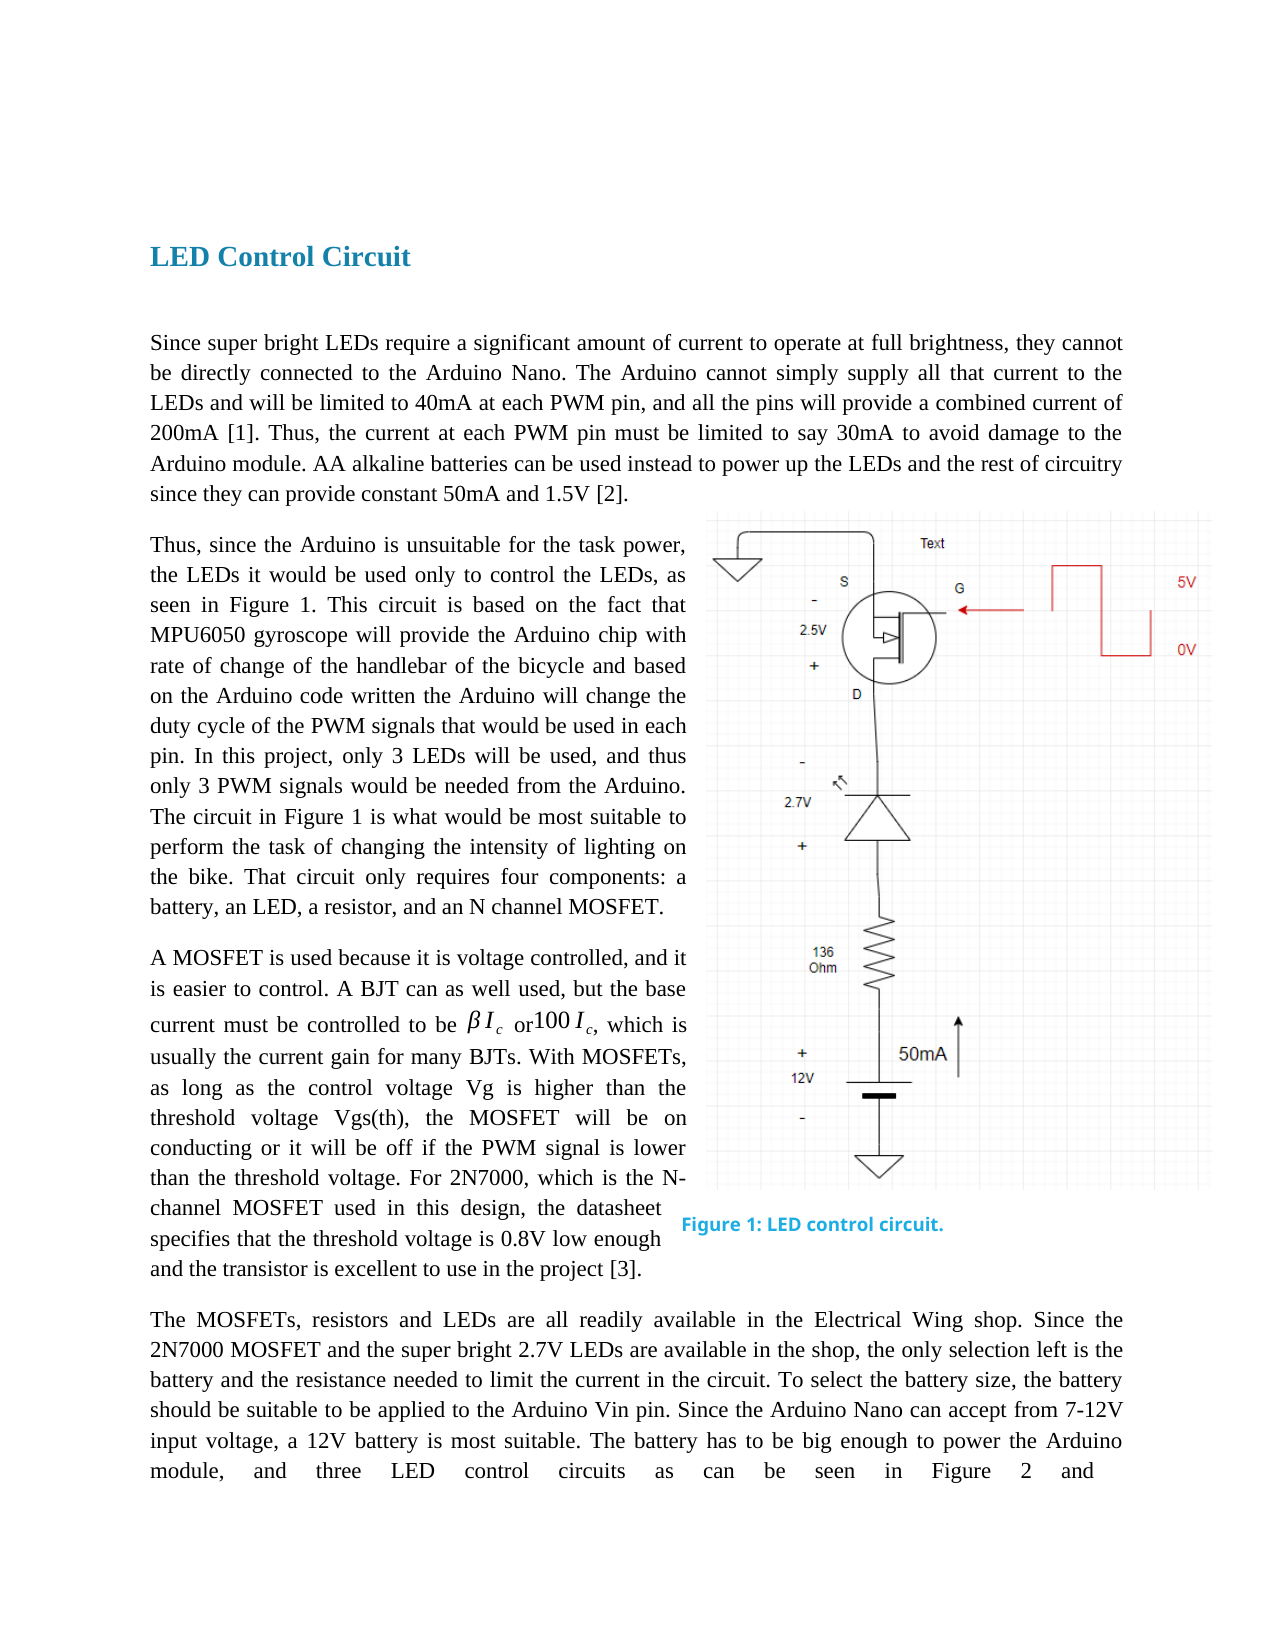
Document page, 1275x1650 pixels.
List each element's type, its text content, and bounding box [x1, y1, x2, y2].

subtitle LED Control Circuit [150, 239, 1125, 273]
text A MOSFET is used because it is voltage controlled, and it is easier to control. A BJT can as well used, but the base current must be controlled to be or, which is usually the current gain for many BJTs. With MOSFETs, as long as the control voltage Vg is higher than the threshold voltage Vgs(th), the MOSFET will be on conducting or it will be off if the PWM signal is lower than the threshold voltage. For 2N7000, which is the N-channel MOSFET used in this design, the datasheet specifies that the threshold voltage is 0.8V low enough and the transistor is excellent to use in the project . [150, 944, 1125, 1281]
text Thus, since the Arduino is unsuitable for the task power, the LEDs it would be used only to control the LEDs, as seen in Figure 1. This circuit is based on the fact that MPU6050 gyroscope will provide the Arduino chip with rate of change of the handlebar of the bicycle and based on the Arduino code written the Arduino will change the duty cycle of the PWM signals that would be used in each pin. In this project, only 3 LEDs will be used, and thus only 3 PWM signals would be needed from the Arduino. The circuit in Figure 1 is what would be most suitable to perform the task of changing the intensity of lighting on the bike. That circuit only requires four components: a battery, an LED, a resistor, and an N channel MOSFET. [150, 531, 706, 920]
text Since super bright LEDs require a significant amount of current to operate at full brightness, they cannot be directly connected to the Arduino Nano. The Arduino cannot simply supply all that current to the LEDs and will be limited to 40mA at each PWM pin, and all the pins will provide a combined current of 200mA . Thus, the current at each PWM pin must be limited to say 30mA to avoid damage to the Arduino module. AA alkaline batteries can be used instead to power up the LEDs and the rest of circuitry since they can provide constant 50mA and 1.5V . [150, 329, 1125, 506]
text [150, 1306, 1125, 1483]
picture [706, 511, 1213, 1190]
